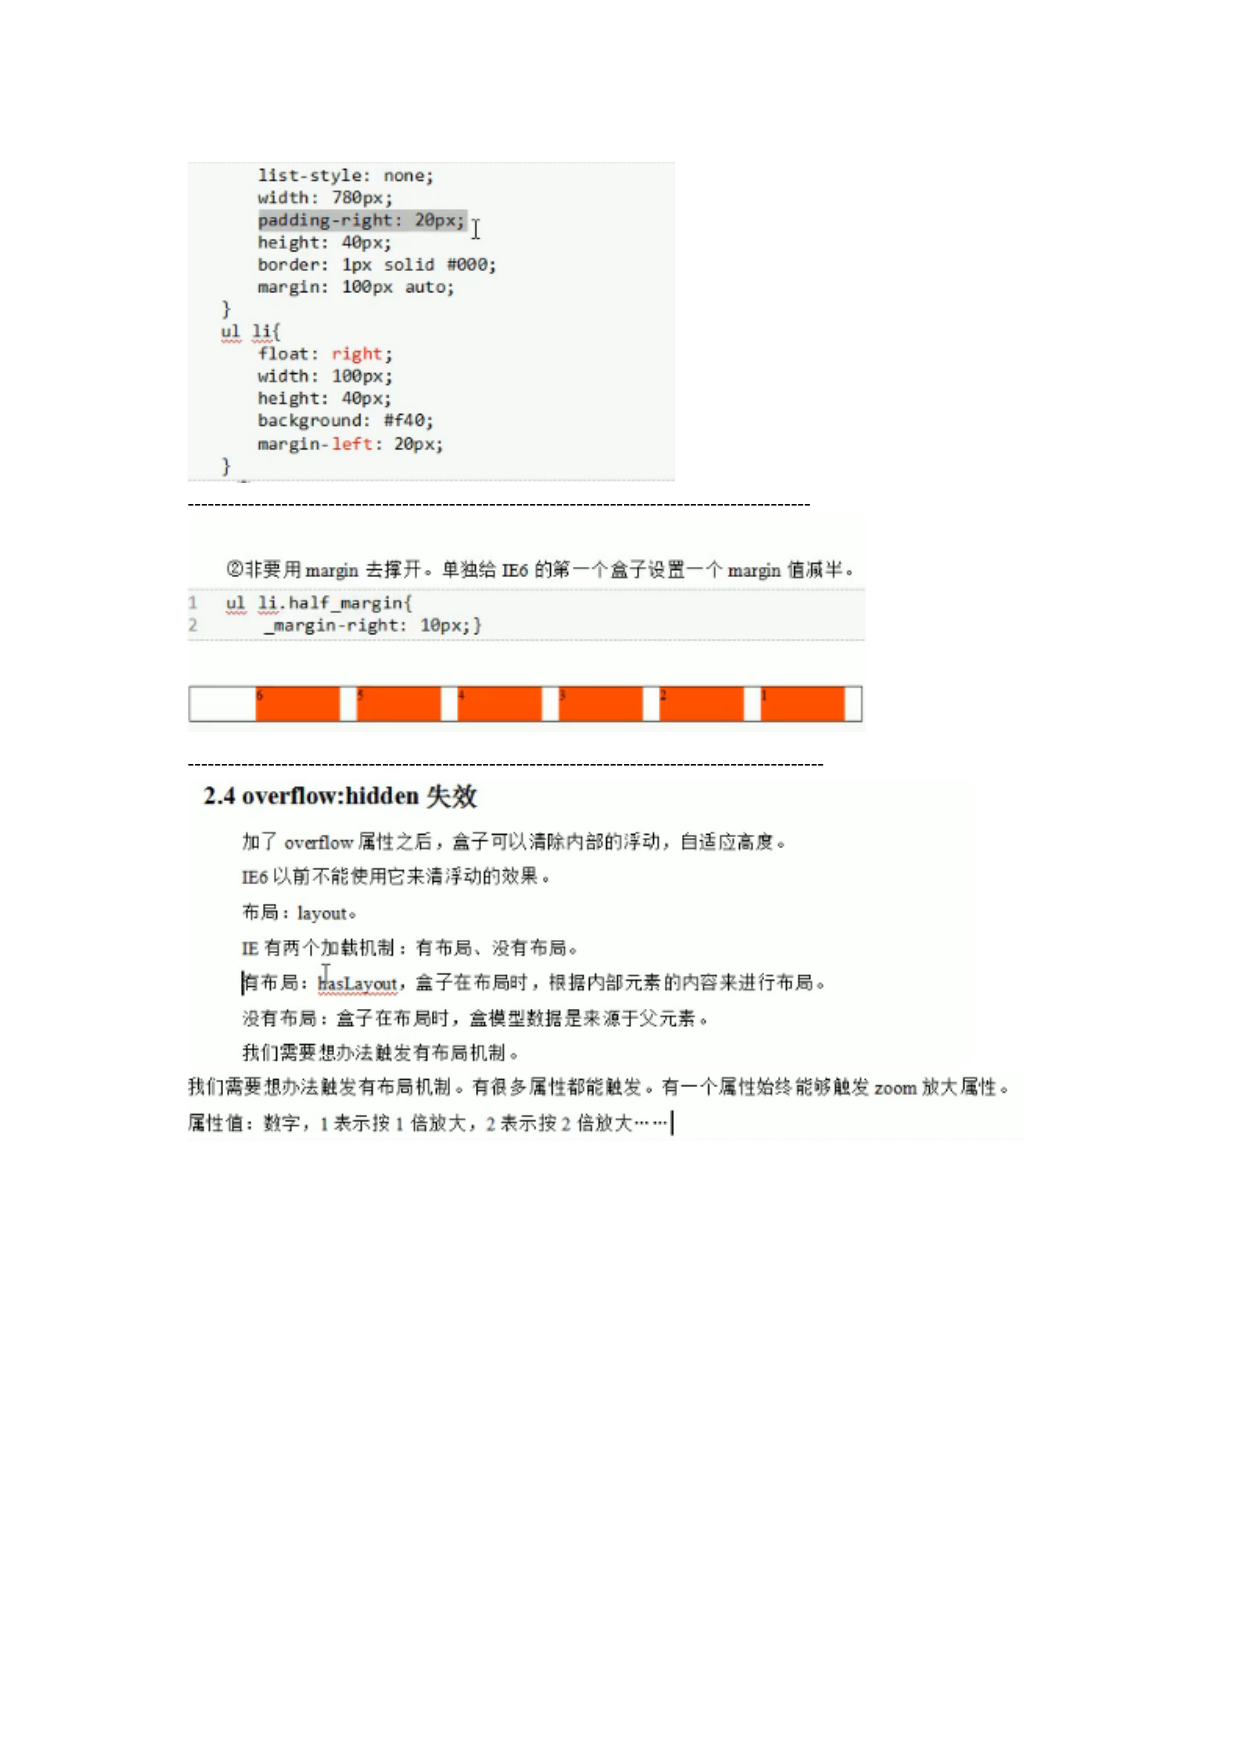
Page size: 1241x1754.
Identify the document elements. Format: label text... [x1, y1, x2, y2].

list ----------------------------------------------------------------------------------------------- [187, 747, 1053, 779]
list --------------------------------------------------------------------------------------------- [187, 487, 1053, 519]
picture [187, 779, 972, 1066]
picture [187, 519, 866, 732]
picture [187, 1072, 1025, 1141]
picture [187, 162, 675, 483]
